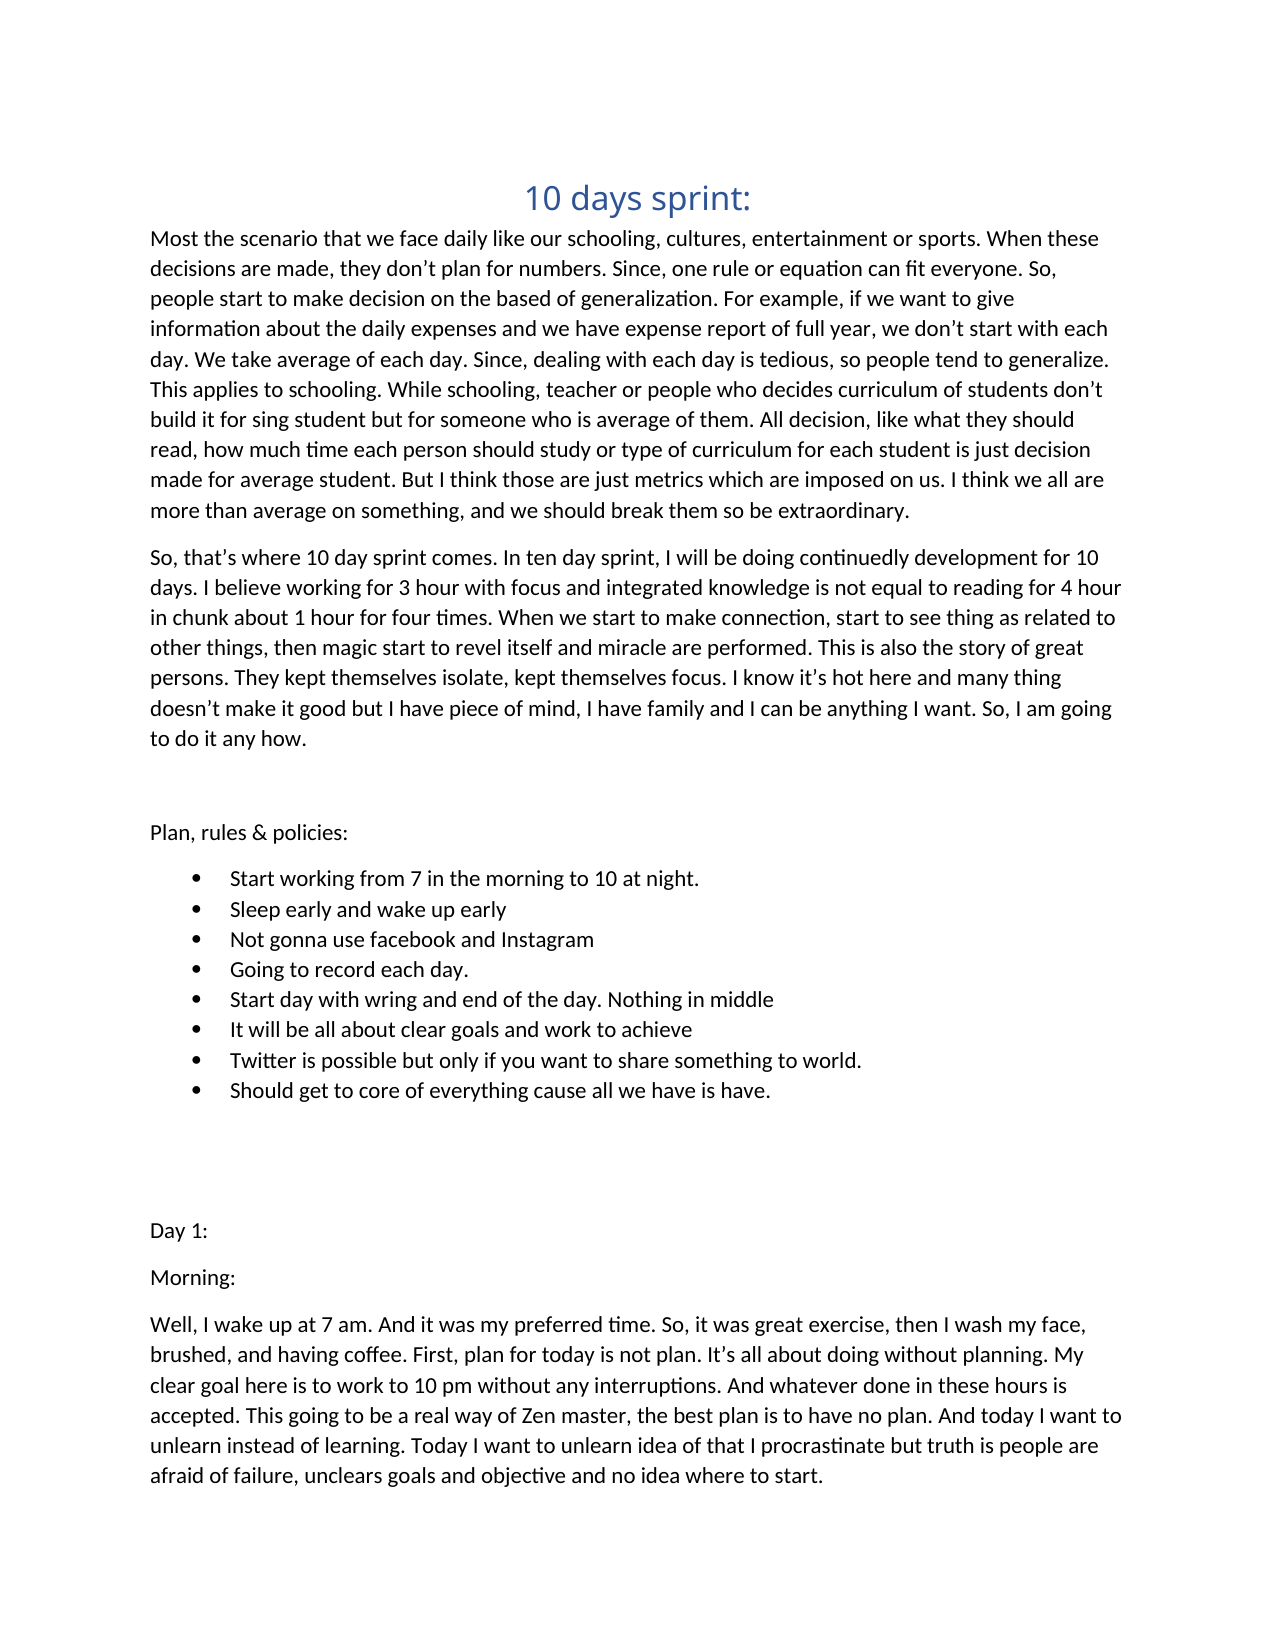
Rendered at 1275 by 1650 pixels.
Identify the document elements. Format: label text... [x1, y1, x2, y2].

text Morning: [150, 1263, 1125, 1292]
list Should get to core of everything cause all we have is have. [192, 1076, 1125, 1104]
list Twitter is possible but only if you want to share something to world. [192, 1046, 1125, 1074]
list Going to record each day. [192, 955, 1125, 983]
list Start working from 7 in the morning to 10 at night. [192, 864, 1125, 893]
text Plan, rules & policies: [150, 818, 1125, 846]
list Start day with wring and end of the day. Nothing in middle [192, 985, 1125, 1013]
subtitle 10 days sprint: [150, 175, 1125, 220]
text Well, I wake up at 7 am. And it was my preferred time. So, it was great exercise, then I wash my face, brushed, and having coffee. First, plan for today is not plan. It’s all about doing without planning. My clear goal here is to work to 10 pm without any interruptions. And whatever done in these hours is accepted. This going to be a real way of Zen master, the best plan is to have no plan. And today I want to unlearn instead of learning. Today I want to unlearn idea of that I procrastinate but truth is people are afraid of failure, unclears goals and objective and no idea where to start. [150, 1310, 1125, 1489]
text Most the scenario that we face daily like our schooling, cultures, entertainment or sports. When these decisions are made, they don’t plan for numbers. Since, one rule or equation can fit everyone. So, people start to make decision on the based of generalization. For example, if we want to give information about the daily expenses and we have expense report of full year, we don’t start with each day. We take average of each day. Since, dealing with each day is tedious, so people tend to generalize. This applies to schooling. While schooling, teacher or people who decides curriculum of students don’t build it for sing student but for someone who is average of them. All decision, like what they should read, how much time each person should study or type of curriculum for each student is just decision made for average student. But I think those are just metrics which are imposed on us. I think we all are more than average on something, and we should break them so be extraordinary. [150, 224, 1125, 524]
list Not gonna use facebook and Instagram [192, 925, 1125, 953]
text So, that’s where 10 day sprint comes. In ten day sprint, I will be doing continuedly development for 10 days. I believe working for 3 hour with focus and integrated knowledge is not equal to reading for 4 hour in chunk about 1 hour for four times. When we start to make connection, start to see thing as related to other things, then magic start to revel itself and miracle are performed. This is also the story of great persons. They kept themselves isolate, kept themselves focus. I know it’s hot here and many thing doesn’t make it good but I have piece of mind, I have family and I can be anything I want. So, I am going to do it any how. [150, 543, 1125, 752]
list It will be all about clear goals and work to achieve [192, 1016, 1125, 1044]
text Day 1: [150, 1217, 1125, 1245]
list Sleep early and wake up early [192, 895, 1125, 923]
